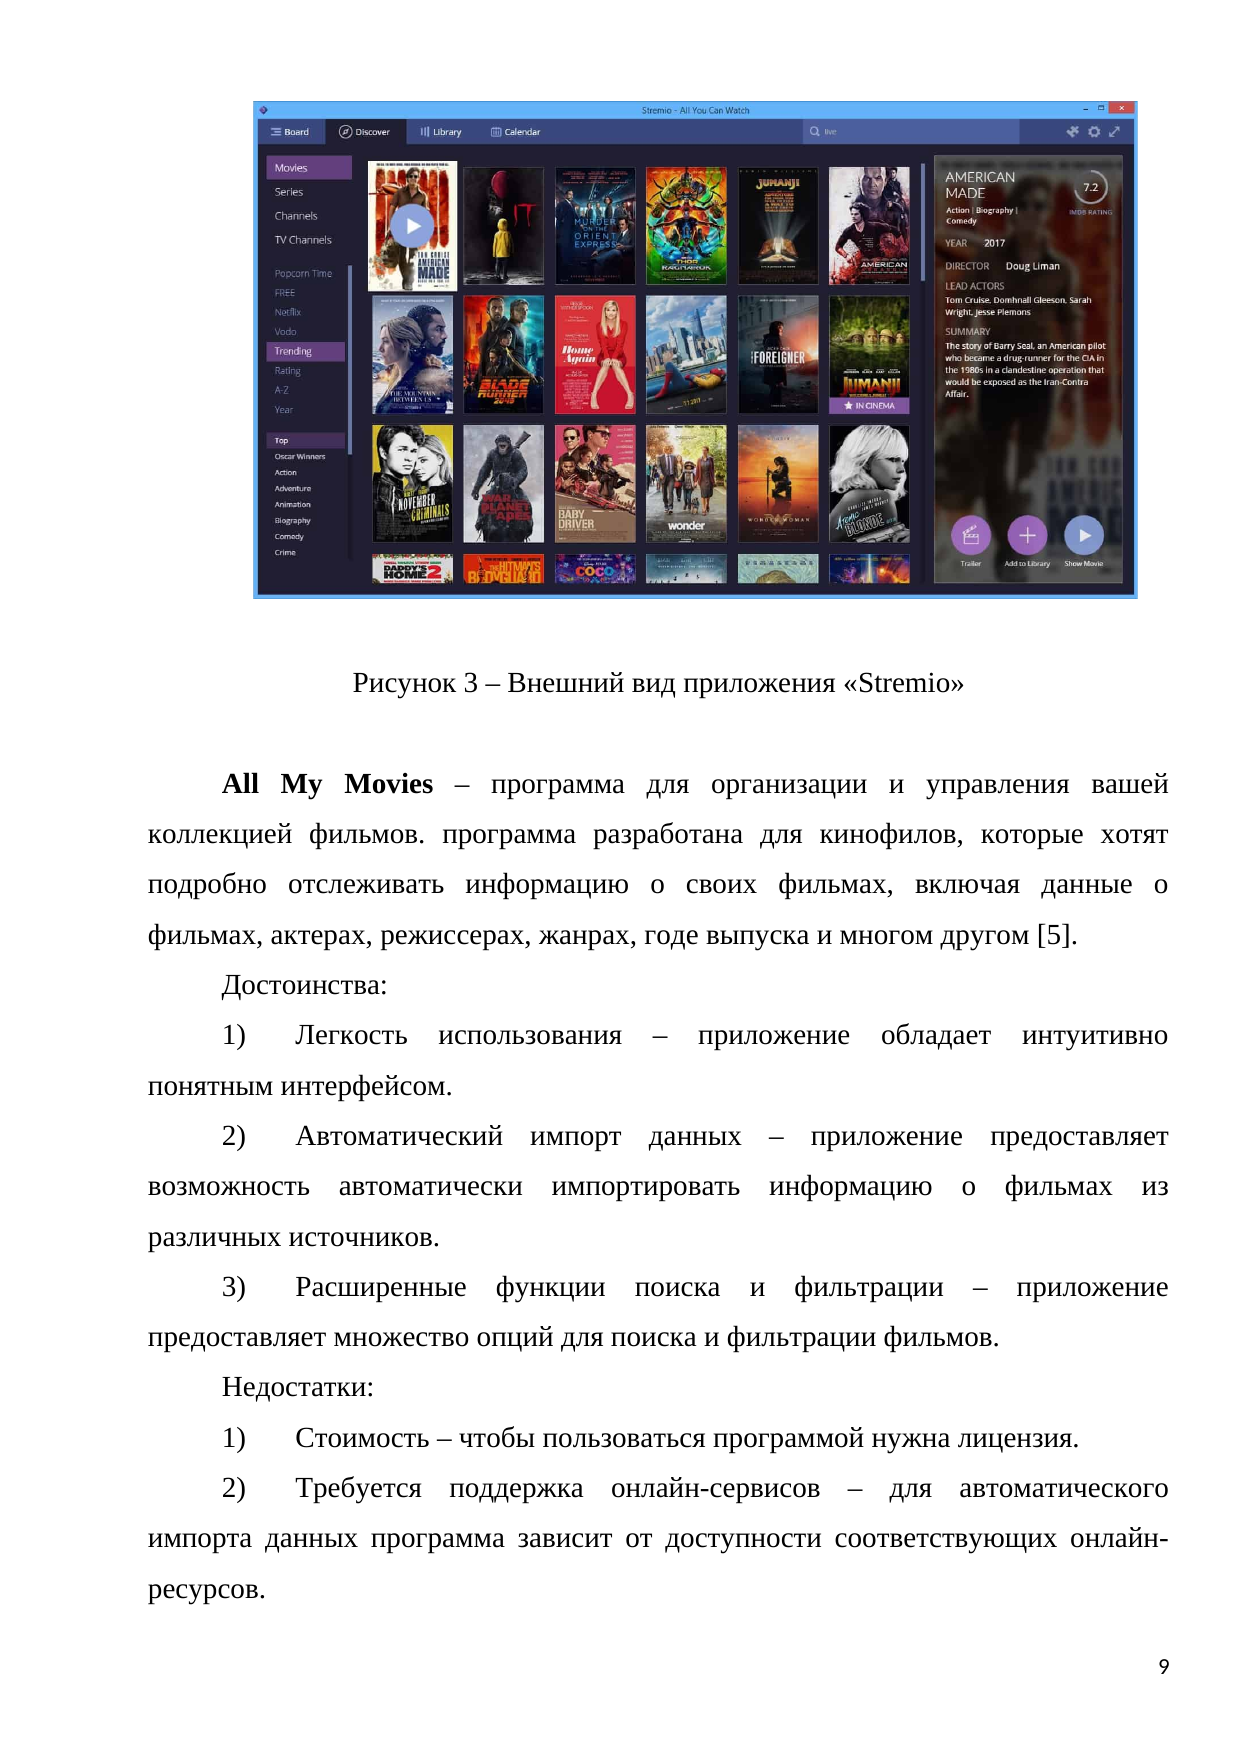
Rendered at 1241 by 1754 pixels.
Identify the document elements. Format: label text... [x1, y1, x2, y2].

list Легкость использования – приложение обладает интуитивно понятным интерфейсом. [148, 1017, 1169, 1101]
list Стоимость – чтобы пользоваться программой нужна лицензия. [148, 1420, 1169, 1453]
picture [253, 101, 1138, 599]
list Требуется поддержка онлайн-сервисов – для автоматического импорта данных программа зависит от доступности соответствующих онлайн-ресурсов. [148, 1470, 1169, 1604]
text All My Movies – программа для организации и управления вашей коллекцией фильмов. программа разработана для кинофилов, которые хотят подробно отслеживать информацию о своих фильмах, включая данные о фильмах, актерах, режиссерах, жанрах, годе выпуска и многом другом [5]. [148, 766, 1169, 950]
text Рисунок 3 – Внешний вид приложения «Stremio» [148, 665, 1169, 699]
text Достоинства: [148, 967, 1169, 1001]
text Недостатки: [148, 1369, 1169, 1403]
list Расширенные функции поиска и фильтрации – приложение предоставляет множество опций для поиска и фильтрации фильмов. [148, 1269, 1169, 1353]
list Автоматический импорт данных – приложение предоставляет возможность автоматически импортировать информацию о фильмах из различных источников. [148, 1118, 1169, 1252]
